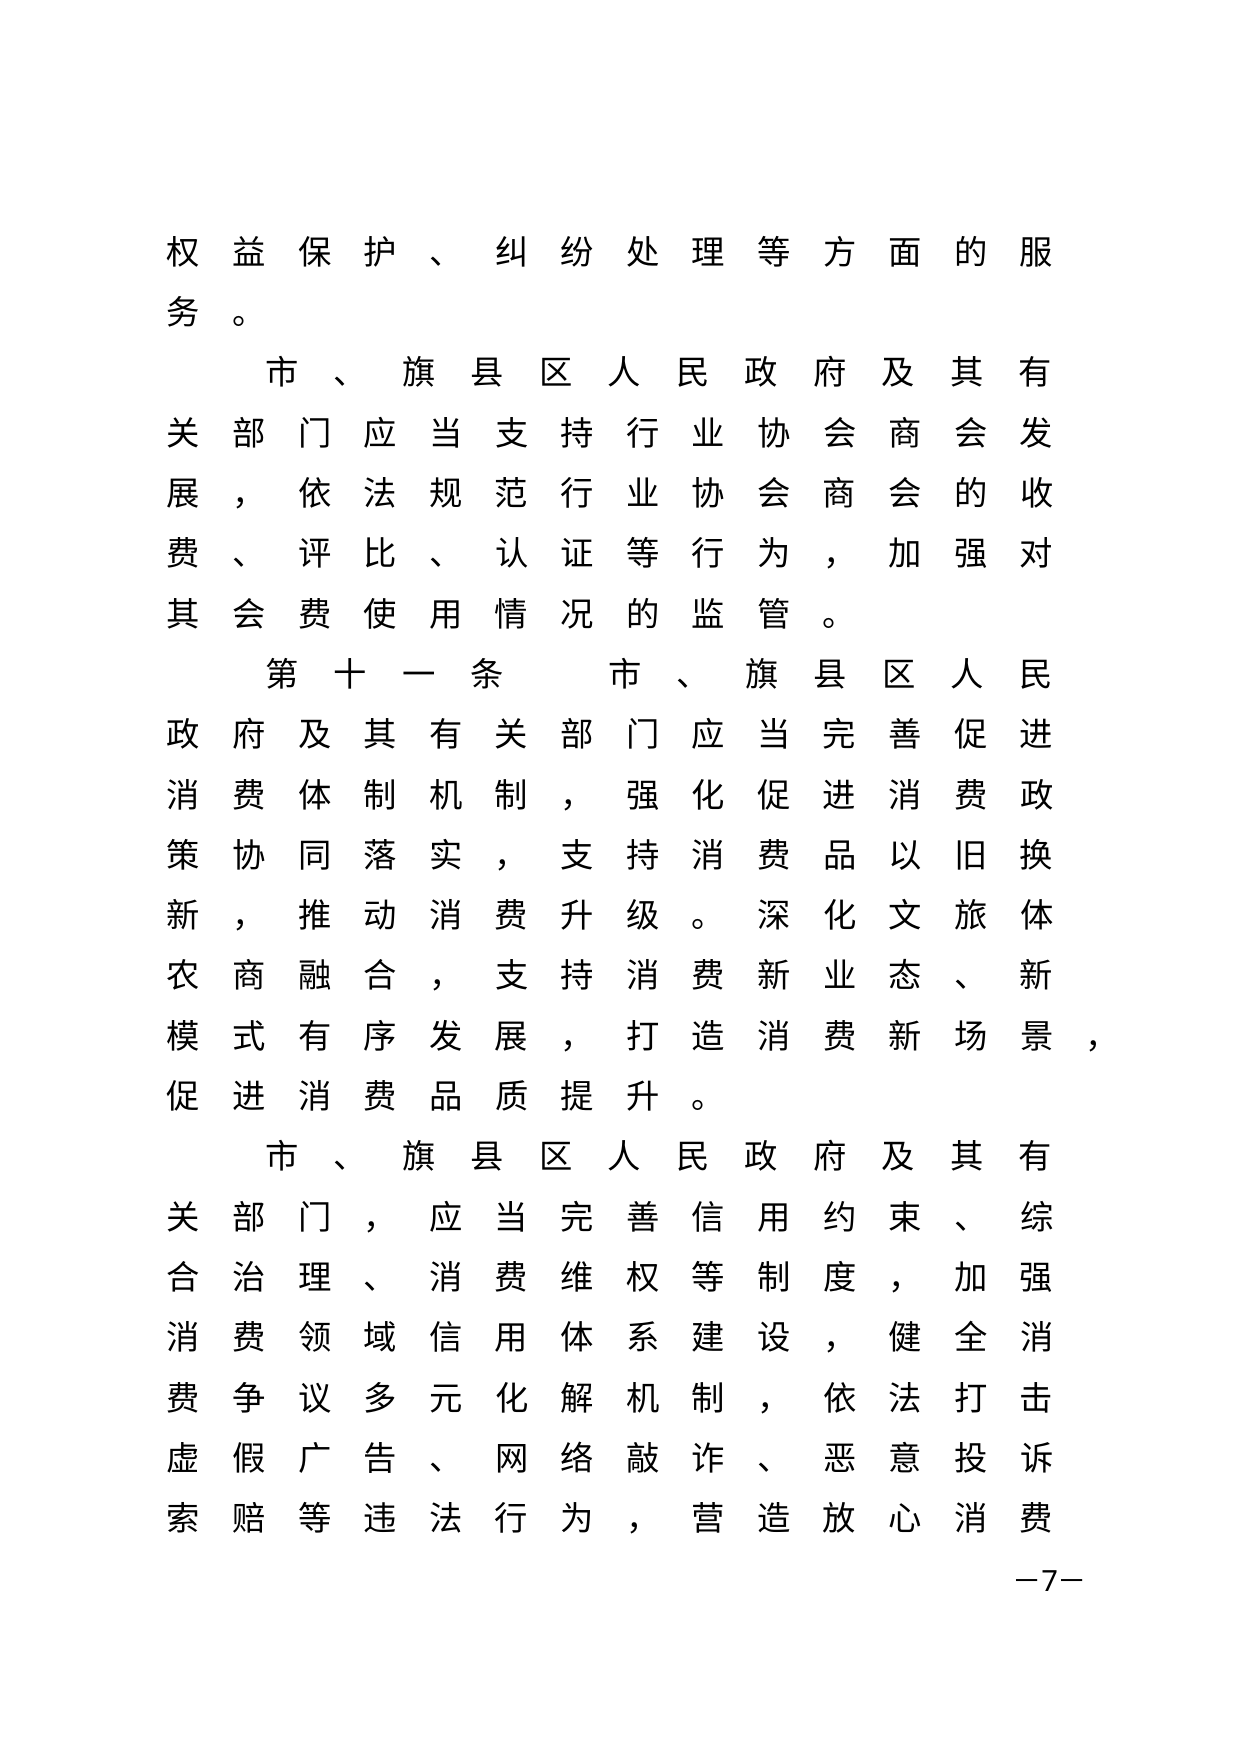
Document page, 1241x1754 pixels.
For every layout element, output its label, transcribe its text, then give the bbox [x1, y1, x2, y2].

text 第十条 行业协会商会应当加强行业指导和自律管理，及时反映行业诉求，为市场主体提供信息咨询、宣传培训、市场拓展、权益保护、纠纷处理等方面的服务。 [167, 219, 1085, 340]
text 市、旗县区人民政府及其有关部门应当支持行业协会商会发展，依法规范行业协会商会的收费、评比、认证等行为，加强对其会费使用情况的监管。 [167, 340, 1085, 642]
text 市、旗县区人民政府及其有关部门，应当完善信用约束、综合治理、消费维权等制度，加强消费领域信用体系建设，健全消费争议多元化解机制，依法打击虚假广告、网络敲诈、恶意投诉索赔等违法行为，营造放心消费环境。 [167, 1124, 1085, 1546]
text 第十一条 市、旗县区人民政府及其有关部门应当完善促进消费体制机制，强化促进消费政策协同落实，支持消费品以旧换新，推动消费升级。深化文旅体农商融合，支持消费新业态、新模式有序发展，打造消费新场景，促进消费品质提升。 [167, 642, 1085, 1124]
